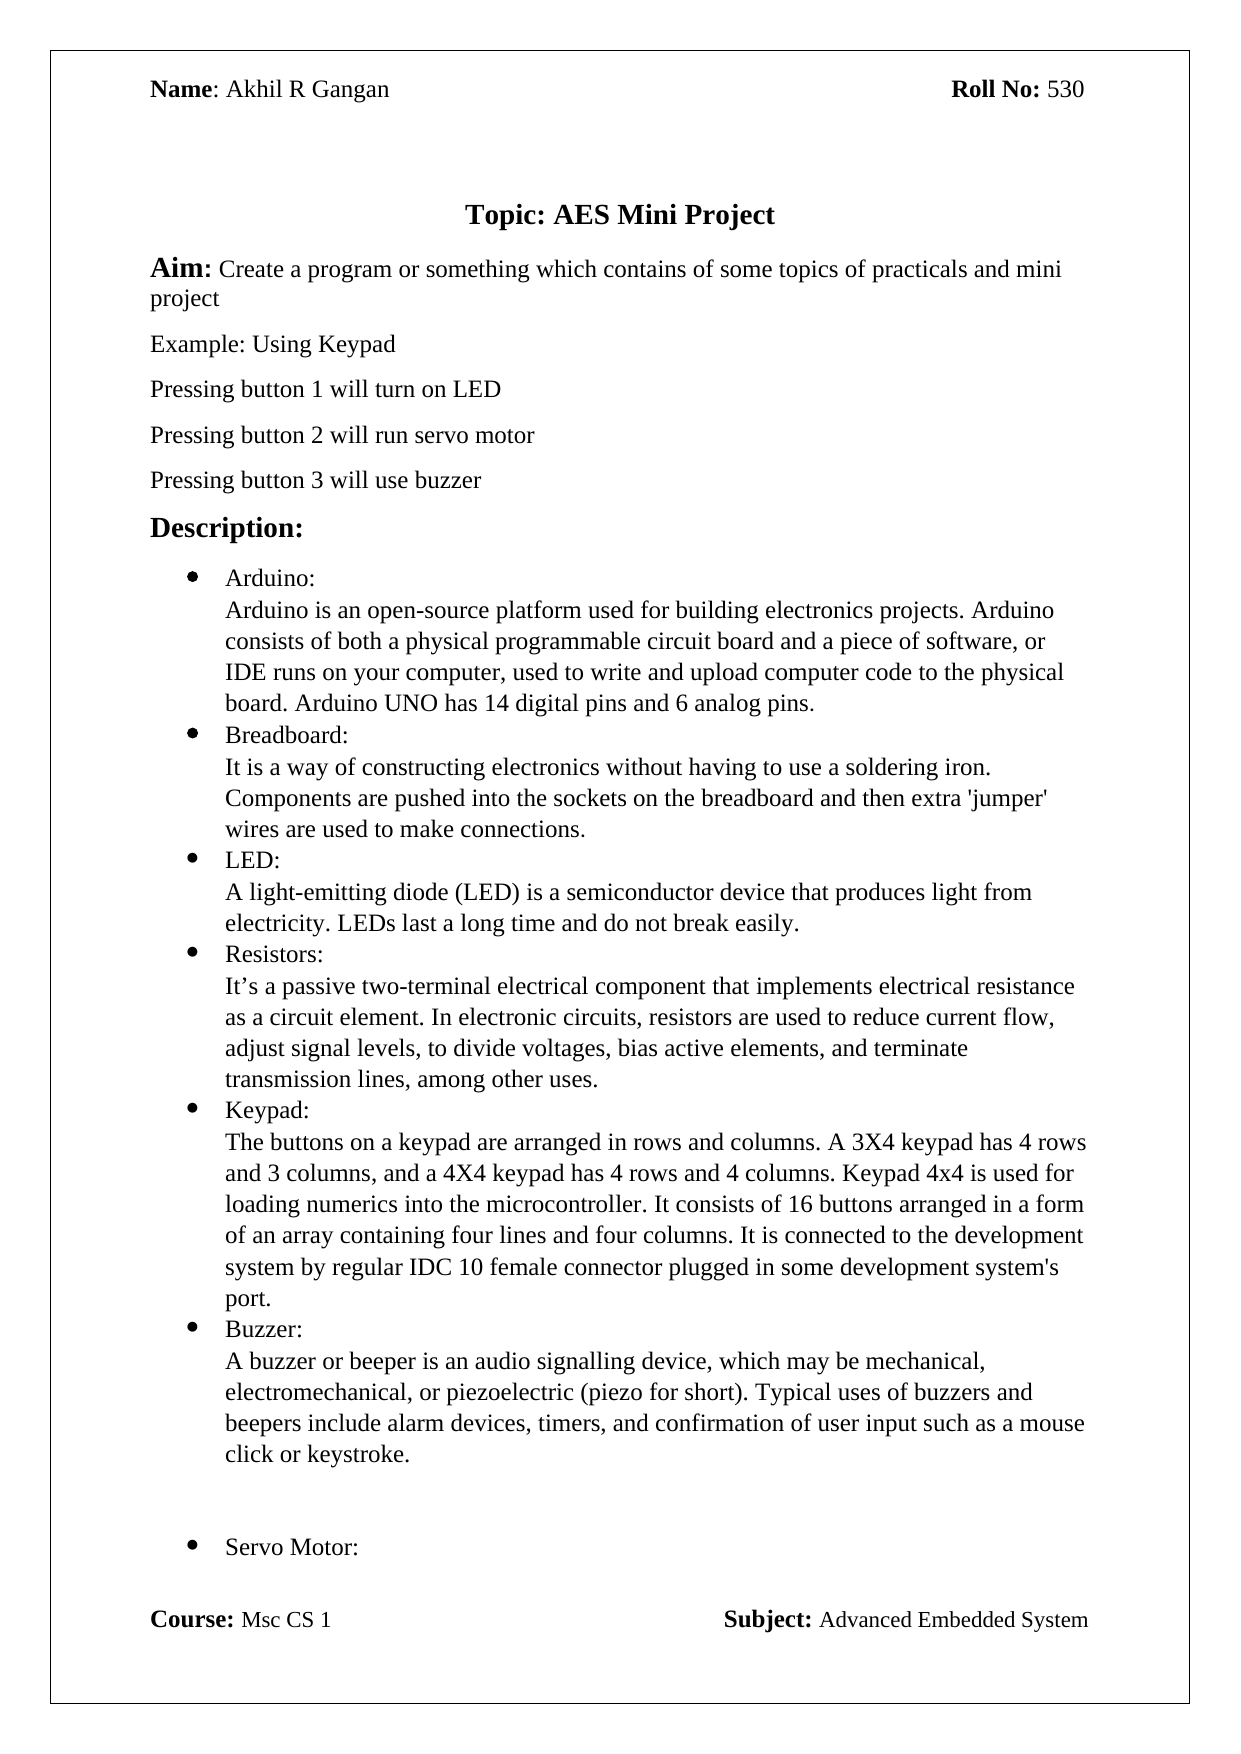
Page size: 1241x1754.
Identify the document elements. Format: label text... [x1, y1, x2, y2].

list It’s a passive two-terminal electrical component that implements electrical resistance as a circuit element. In electronic circuits, resistors are used to reduce current flow, adjust signal levels, to divide voltages, bias active elements, and terminate transmission lines, among other uses. [225, 971, 1090, 1093]
list LED: [187, 845, 1090, 875]
list It is a way of constructing electronics without having to use a soldering iron. Components are pushed into the sockets on the breadboard and then extra 'jumper' wires are used to make connections. [225, 752, 1090, 843]
text Aim: Create a program or something which contains of some topics of practicals and mini project [150, 250, 1090, 312]
list Arduino: [187, 563, 1090, 593]
list Buzzer: [187, 1314, 1090, 1343]
text Pressing button 1 will turn on LED [150, 374, 1090, 403]
text Description: [150, 511, 1090, 544]
list The buttons on a keypad are arranged in rows and columns. A 3X4 keypad has 4 rows and 3 columns, and a 4X4 keypad has 4 rows and 4 columns. Keypad 4x4 is used for loading numerics into the microcontroller. It consists of 16 buttons arranged in a form of an array containing four lines and four columns. It is connected to the development system by regular IDC 10 female connector plugged in some development system's port. [225, 1127, 1090, 1311]
list Keypad: [187, 1096, 1090, 1125]
list A light-emitting diode (LED) is a semiconductor device that produces light from electricity. LEDs last a long time and do not break easily. [225, 877, 1090, 937]
list A buzzer or beeper is an audio signalling device, which may be mechanical, electromechanical, or piezoelectric (piezo for short). Typical uses of buzzers and beepers include alarm devices, timers, and confirmation of user input such as a mouse click or keystroke. [225, 1346, 1090, 1468]
list Resistors: [187, 939, 1090, 969]
text Pressing button 2 will run servo motor [150, 420, 1090, 448]
list Arduino is an open-source platform used for building electronics projects. Arduino consists of both a physical programmable circuit board and a piece of software, or IDE runs on your computer, used to write and upload computer code to the physical board. Arduino UNO has 14 digital pins and 6 analog pins. [225, 595, 1090, 718]
text Pressing button 3 will use buzzer [150, 465, 1090, 494]
text Topic: AES Mini Project [150, 197, 1090, 231]
list Servo Motor: [187, 1532, 1090, 1562]
text Example: Using Keypad [150, 329, 1090, 358]
list Breadboard: [187, 720, 1090, 749]
